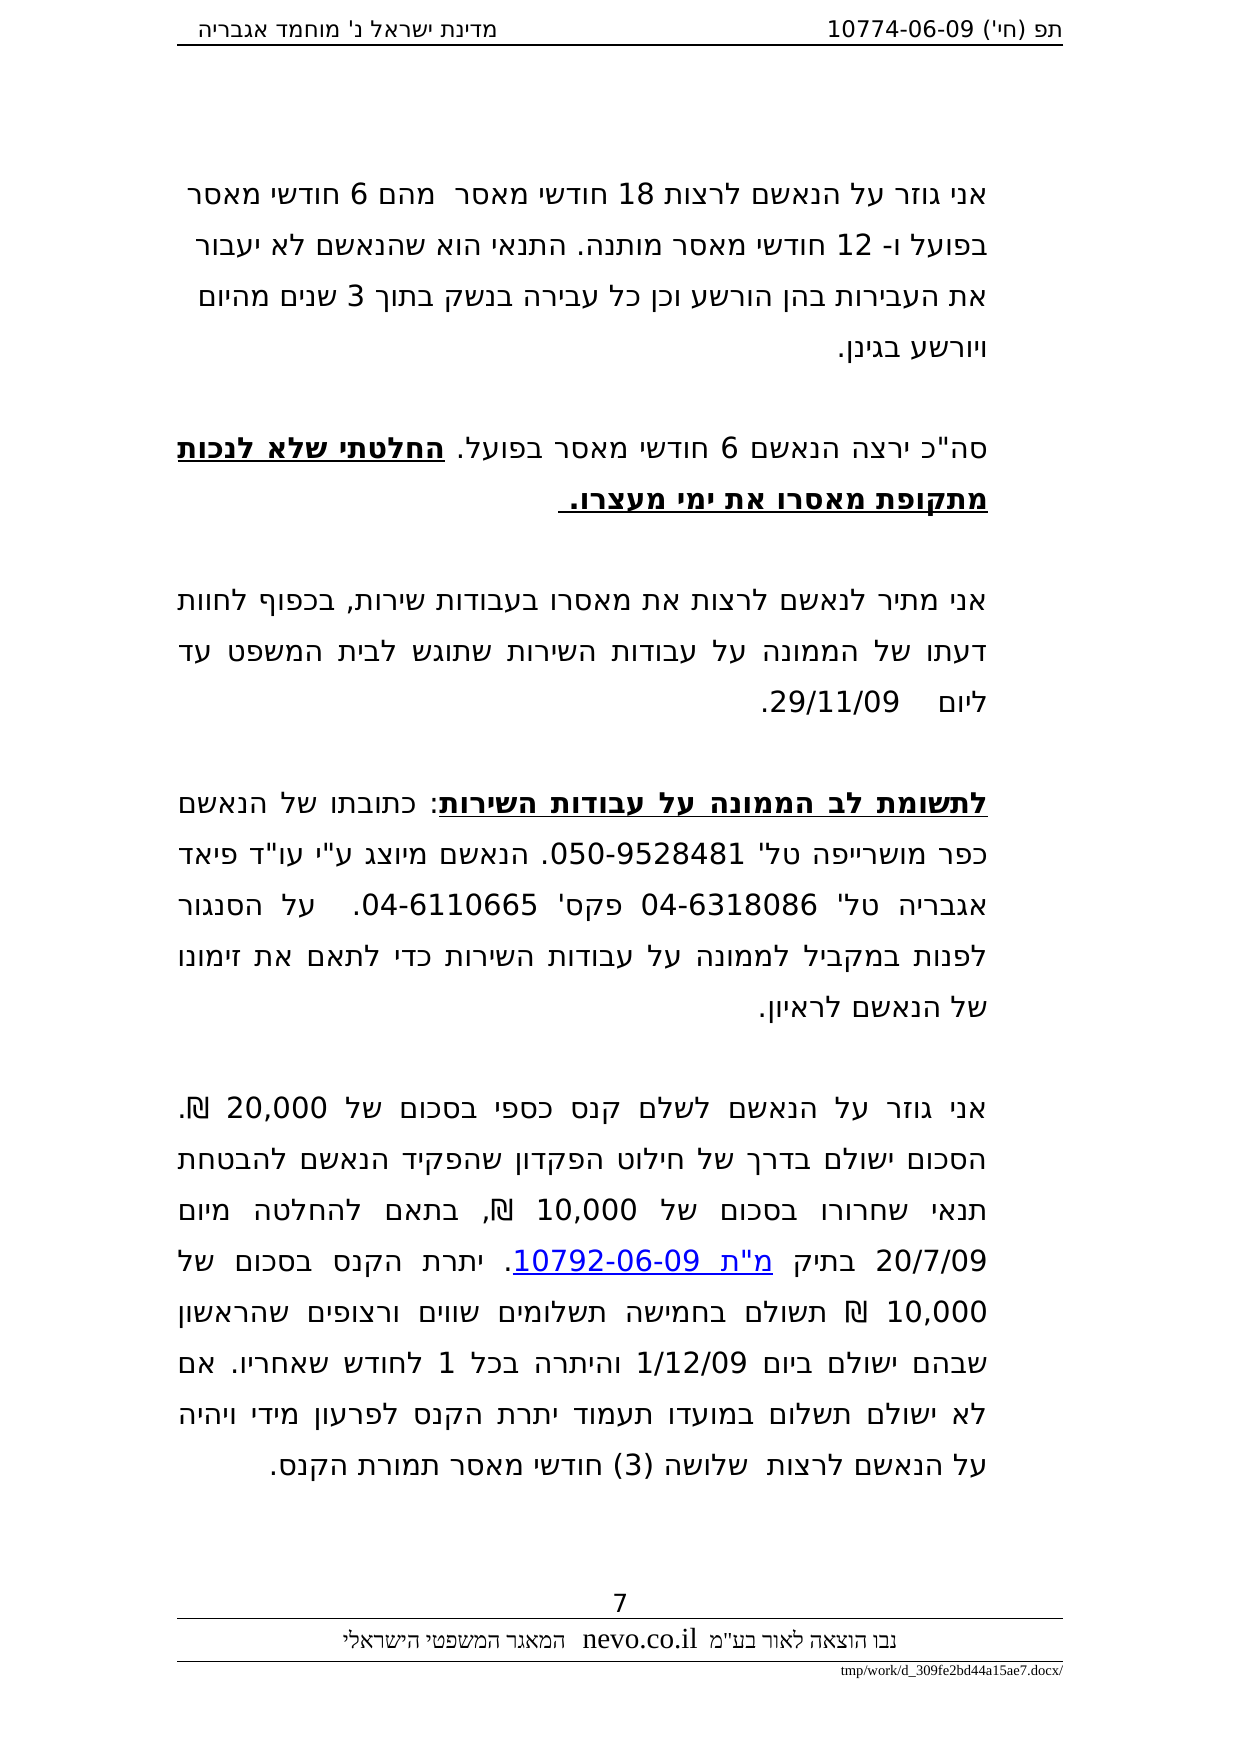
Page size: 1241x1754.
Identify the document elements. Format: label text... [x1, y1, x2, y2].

text לתשומת לב הממונה על עבודות השירות: כתובתו של הנאשם כפר מושרייפה טל' 050-9528481. הנאשם מיוצג ע"י עו"ד פיאד אגבריה טל' 04-6318086 פקס' 04-6110665. על הסנגור לפנות במקביל לממונה על עבודות השירות כדי לתאם את זימונו של הנאשם לראיון. [177, 787, 988, 1024]
text סה"כ ירצה הנאשם 6 חודשי מאסר בפועל. החלטתי שלא לנכות מתקופת מאסרו את ימי מעצרו. [177, 431, 988, 516]
text אני גוזר על הנאשם לרצות 18 חודשי מאסר מהם 6 חודשי מאסר בפועל ו- 12 חודשי מאסר מותנה. התנאי הוא שהנאשם לא יעבור את העבירות בהן הורשע וכן כל עבירה בנשק בתוך 3 שנים מהיום ויורשע בגינן. [177, 177, 988, 364]
text אני גוזר על הנאשם לשלם קנס כספי בסכום של 20,000 ₪. הסכום ישולם בדרך של חילוט הפקדון שהפקיד הנאשם להבטחת תנאי שחרורו בסכום של 10,000 ₪, בתאם להחלטה מיום 20/7/09 בתיק מ"ת 10792-06-09. יתרת הקנס בסכום של 10,000 ₪ תשולם בחמישה תשלומים שווים ורצופים שהראשון שבהם ישולם ביום 1/12/09 והיתרה בכל 1 לחודש שאחריו. אם לא ישולם תשלום במועדו תעמוד יתרת הקנס לפרעון מידי ויהיה על הנאשם לרצות שלושה (3) חודשי מאסר תמורת הקנס. [177, 1092, 988, 1482]
text אני מתיר לנאשם לרצות את מאסרו בעבודות שירות, בכפוף לחוות דעתו של הממונה על עבודות השירות שתוגש לבית המשפט עד ליום 29/11/09. [177, 583, 988, 719]
